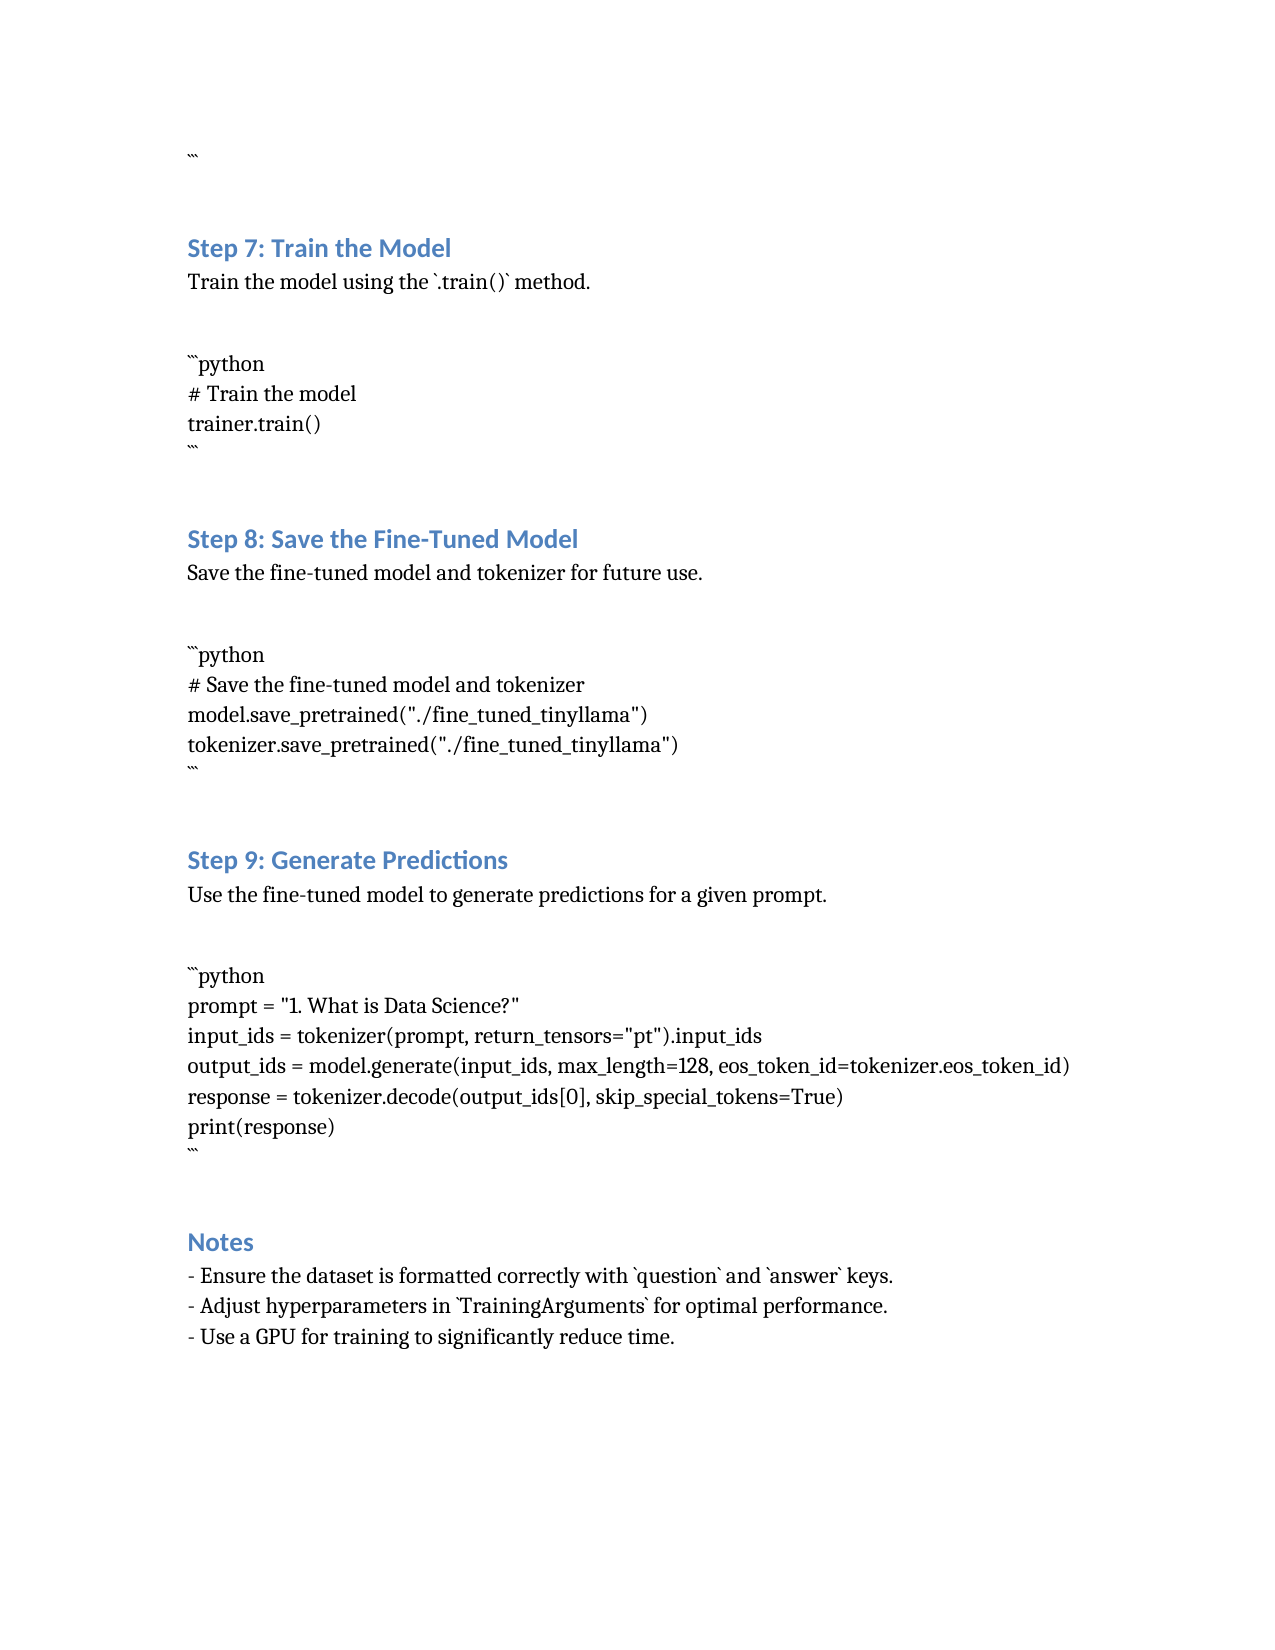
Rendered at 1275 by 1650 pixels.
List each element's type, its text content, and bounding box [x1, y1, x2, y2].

subtitle Step 7: Train the Model [187, 231, 1087, 264]
text ```python # Save the fine-tuned model and tokenizer model.save_pretrained("./fine_tuned_tinyllama") tokenizer.save_pretrained("./fine_tuned_tinyllama") ``` [187, 611, 1087, 819]
text Use the fine-tuned model to generate predictions for a given prompt. [187, 881, 1087, 908]
text Save the fine-tuned model and tokenizer for future use. [187, 560, 1087, 587]
subtitle Step 8: Save the Fine-Tuned Model [187, 522, 1087, 555]
text - Ensure the dataset is formatted correctly with `question` and `answer` keys. - Adjust hyperparameters in `TrainingArguments` for optimal performance. - Use a GPU for training to significantly reduce time. [187, 1263, 1087, 1350]
text Train the model using the `.train()` method. [187, 269, 1087, 296]
subtitle Notes [187, 1225, 1087, 1258]
text ```python prompt = "1. What is Data Science?" input_ids = tokenizer(prompt, return_tensors="pt").input_ids output_ids = model.generate(input_ids, max_length=128, eos_token_id=tokenizer.eos_token_id) response = tokenizer.decode(output_ids[0], skip_special_tokens=True) print(response) ``` [187, 932, 1087, 1201]
subtitle Step 9: Generate Predictions [187, 843, 1087, 877]
text ```python # Train the model trainer.train() ``` [187, 320, 1087, 498]
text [187, 150, 1087, 207]
